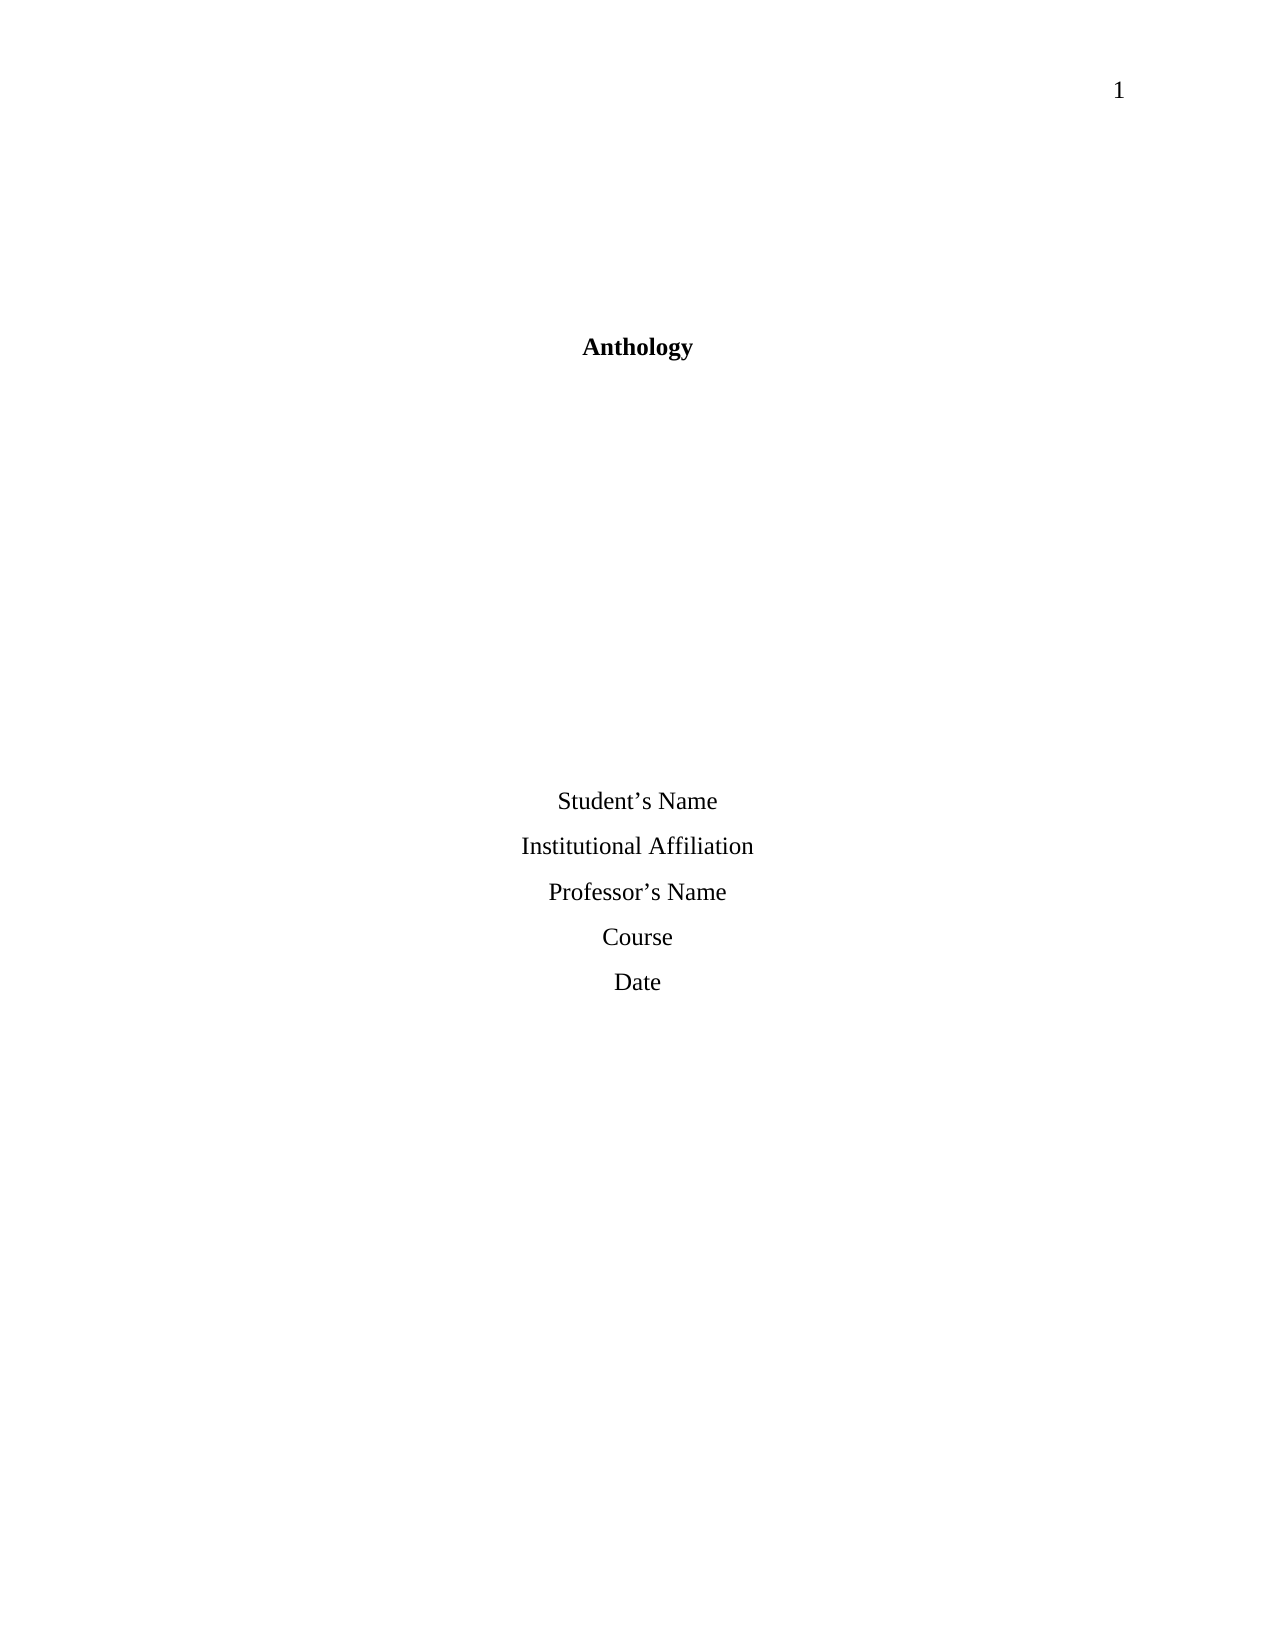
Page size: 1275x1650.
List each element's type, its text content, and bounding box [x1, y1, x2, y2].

text Institutional Affiliation [150, 831, 1125, 860]
text Professor’s Name [150, 877, 1125, 905]
text Anthology [150, 332, 1125, 360]
text Date [150, 967, 1125, 996]
text Student’s Name [150, 786, 1125, 814]
text Course [150, 922, 1125, 951]
